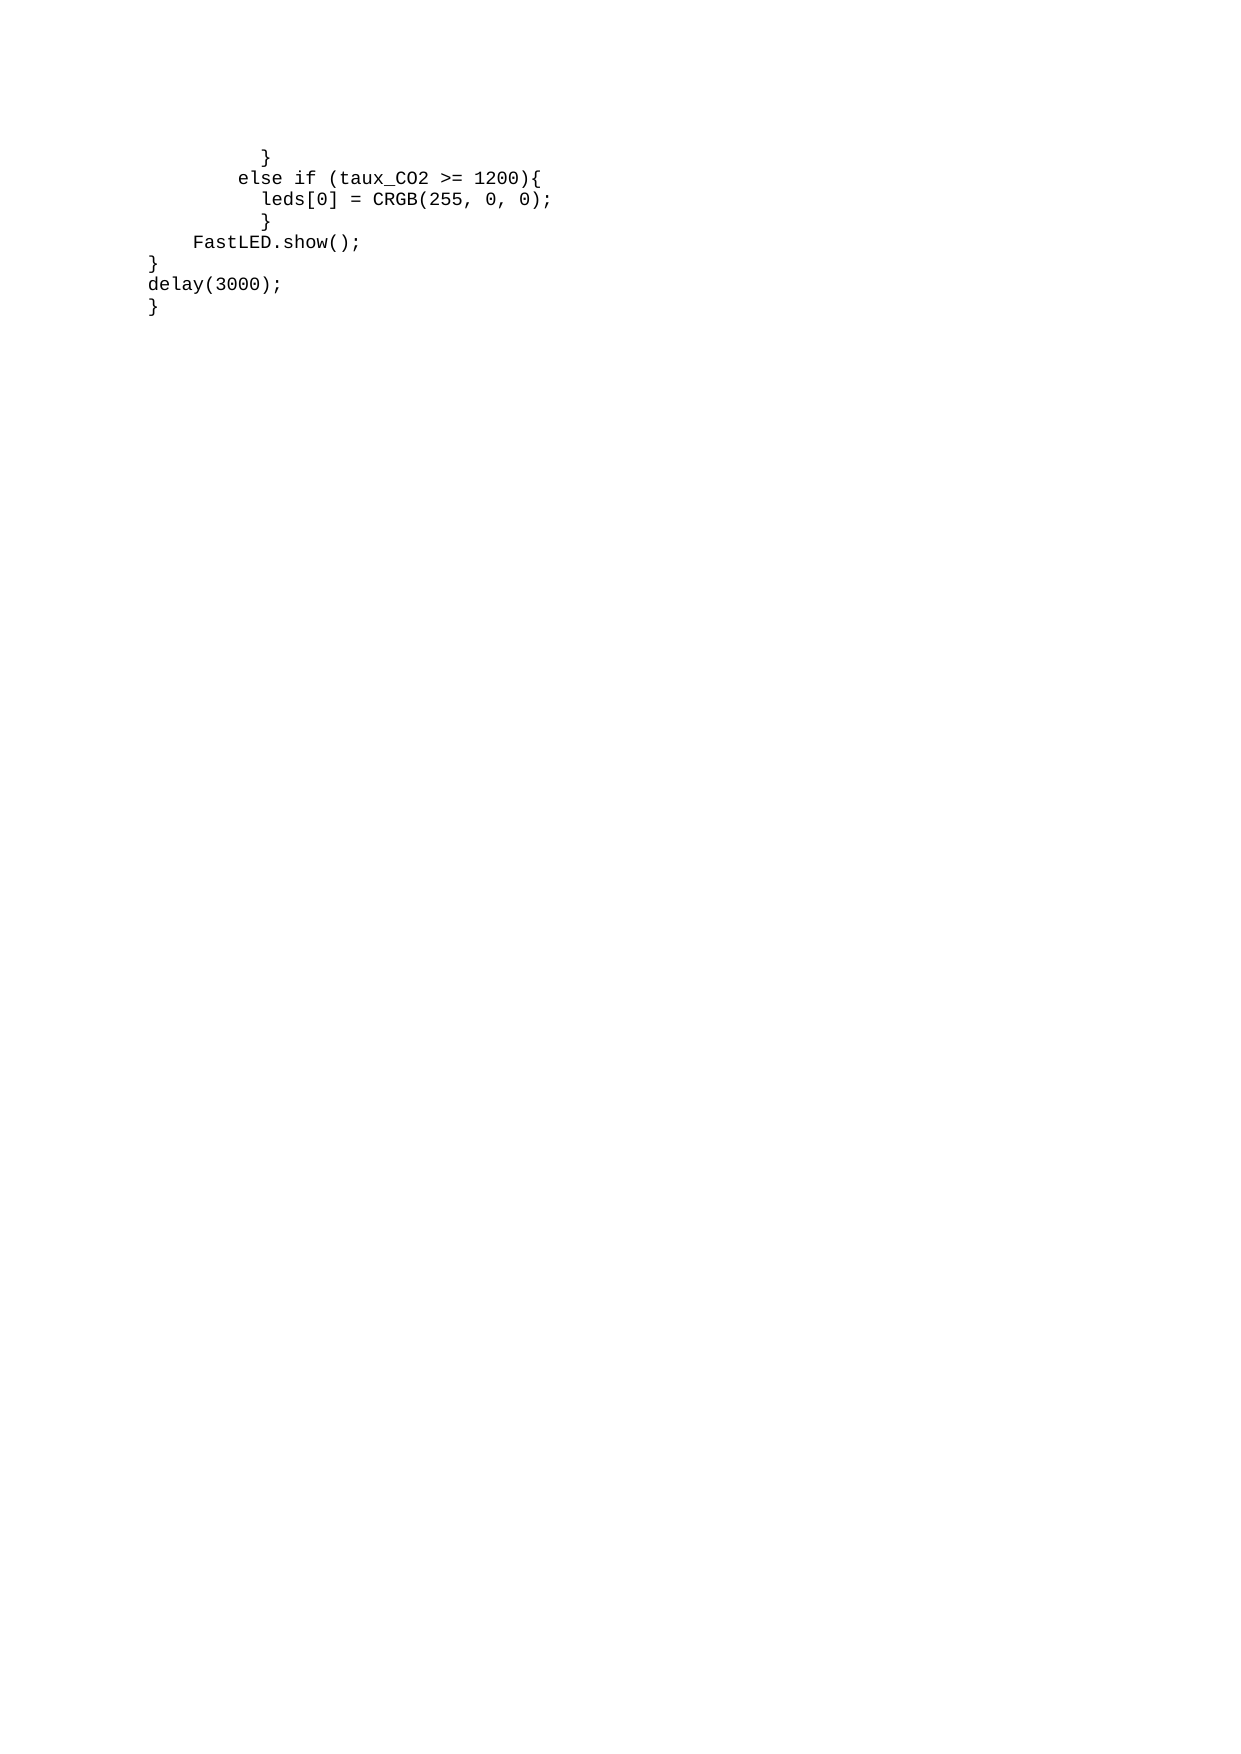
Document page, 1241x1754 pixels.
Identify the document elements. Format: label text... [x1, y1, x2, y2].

text leds[0] = CRGB(255, 0, 0); [148, 190, 1093, 211]
text } [148, 296, 1093, 318]
text } [148, 211, 1093, 233]
text } [148, 148, 1093, 169]
text delay(3000); [148, 275, 1093, 296]
text else if (taux_CO2 >= 1200){ [148, 169, 1093, 190]
text } [148, 254, 1093, 275]
text FastLED.show(); [148, 233, 1093, 254]
